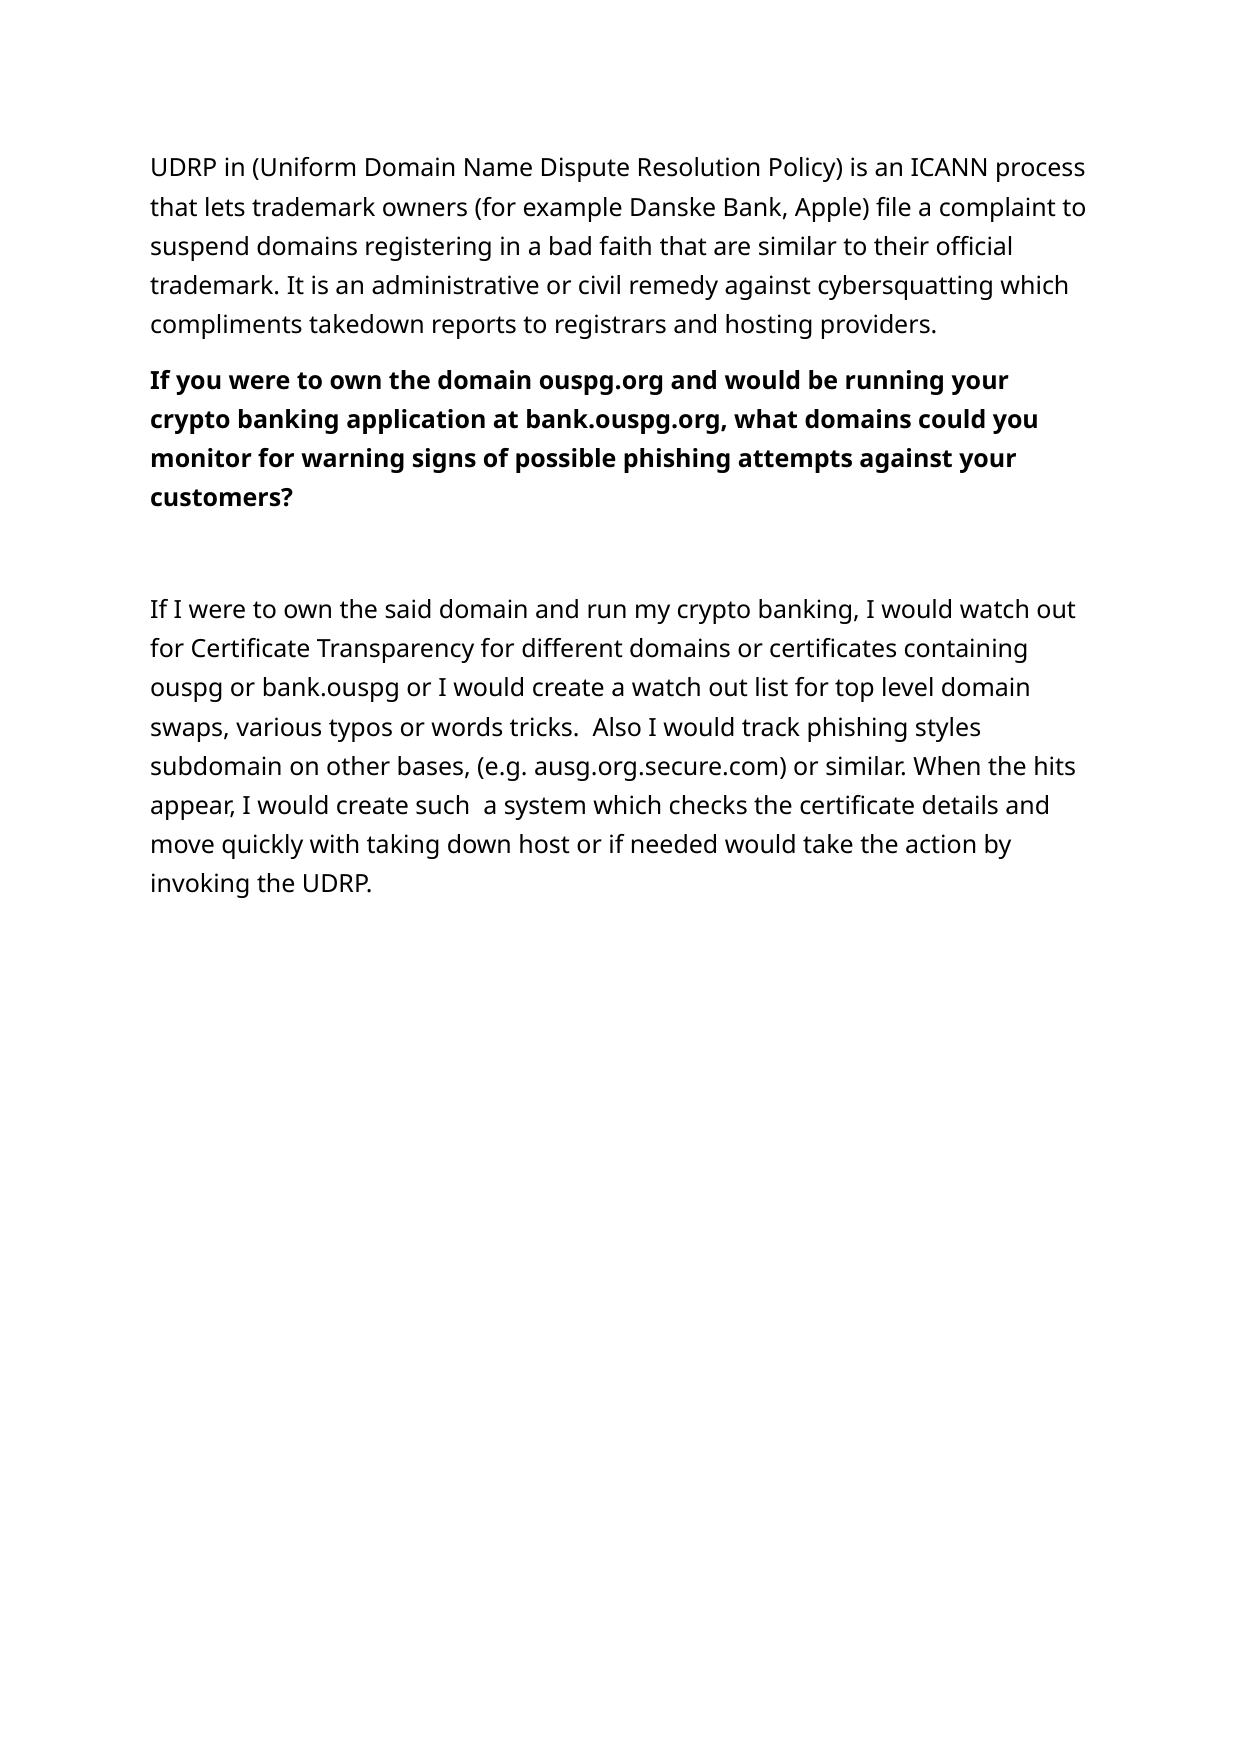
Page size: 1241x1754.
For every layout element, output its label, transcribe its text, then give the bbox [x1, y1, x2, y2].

text UDRP in (Uniform Domain Name Dispute Resolution Policy) is an ICANN process that lets trademark owners (for example Danske Bank, Apple) file a complaint to suspend domains registering in a bad faith that are similar to their official trademark. It is an administrative or civil remedy against cybersquatting which compliments takedown reports to registrars and hosting providers. [150, 150, 1090, 341]
text If I were to own the said domain and run my crypto banking, I would watch out for Certificate Transparency for different domains or certificates containing ouspg or bank.ouspg or I would create a watch out list for top level domain swaps, various typos or words tricks. Also I would track phishing styles subdomain on other bases, (e.g. ausg.org.secure.com) or similar. When the hits appear, I would create such a system which checks the certificate details and move quickly with taking down host or if needed would take the action by invoking the UDRP. [150, 592, 1090, 900]
text If you were to own the domain ouspg.org and would be running your crypto banking application at bank.ouspg.org, what domains could you monitor for warning signs of possible phishing attempts against your customers? [150, 362, 1090, 514]
